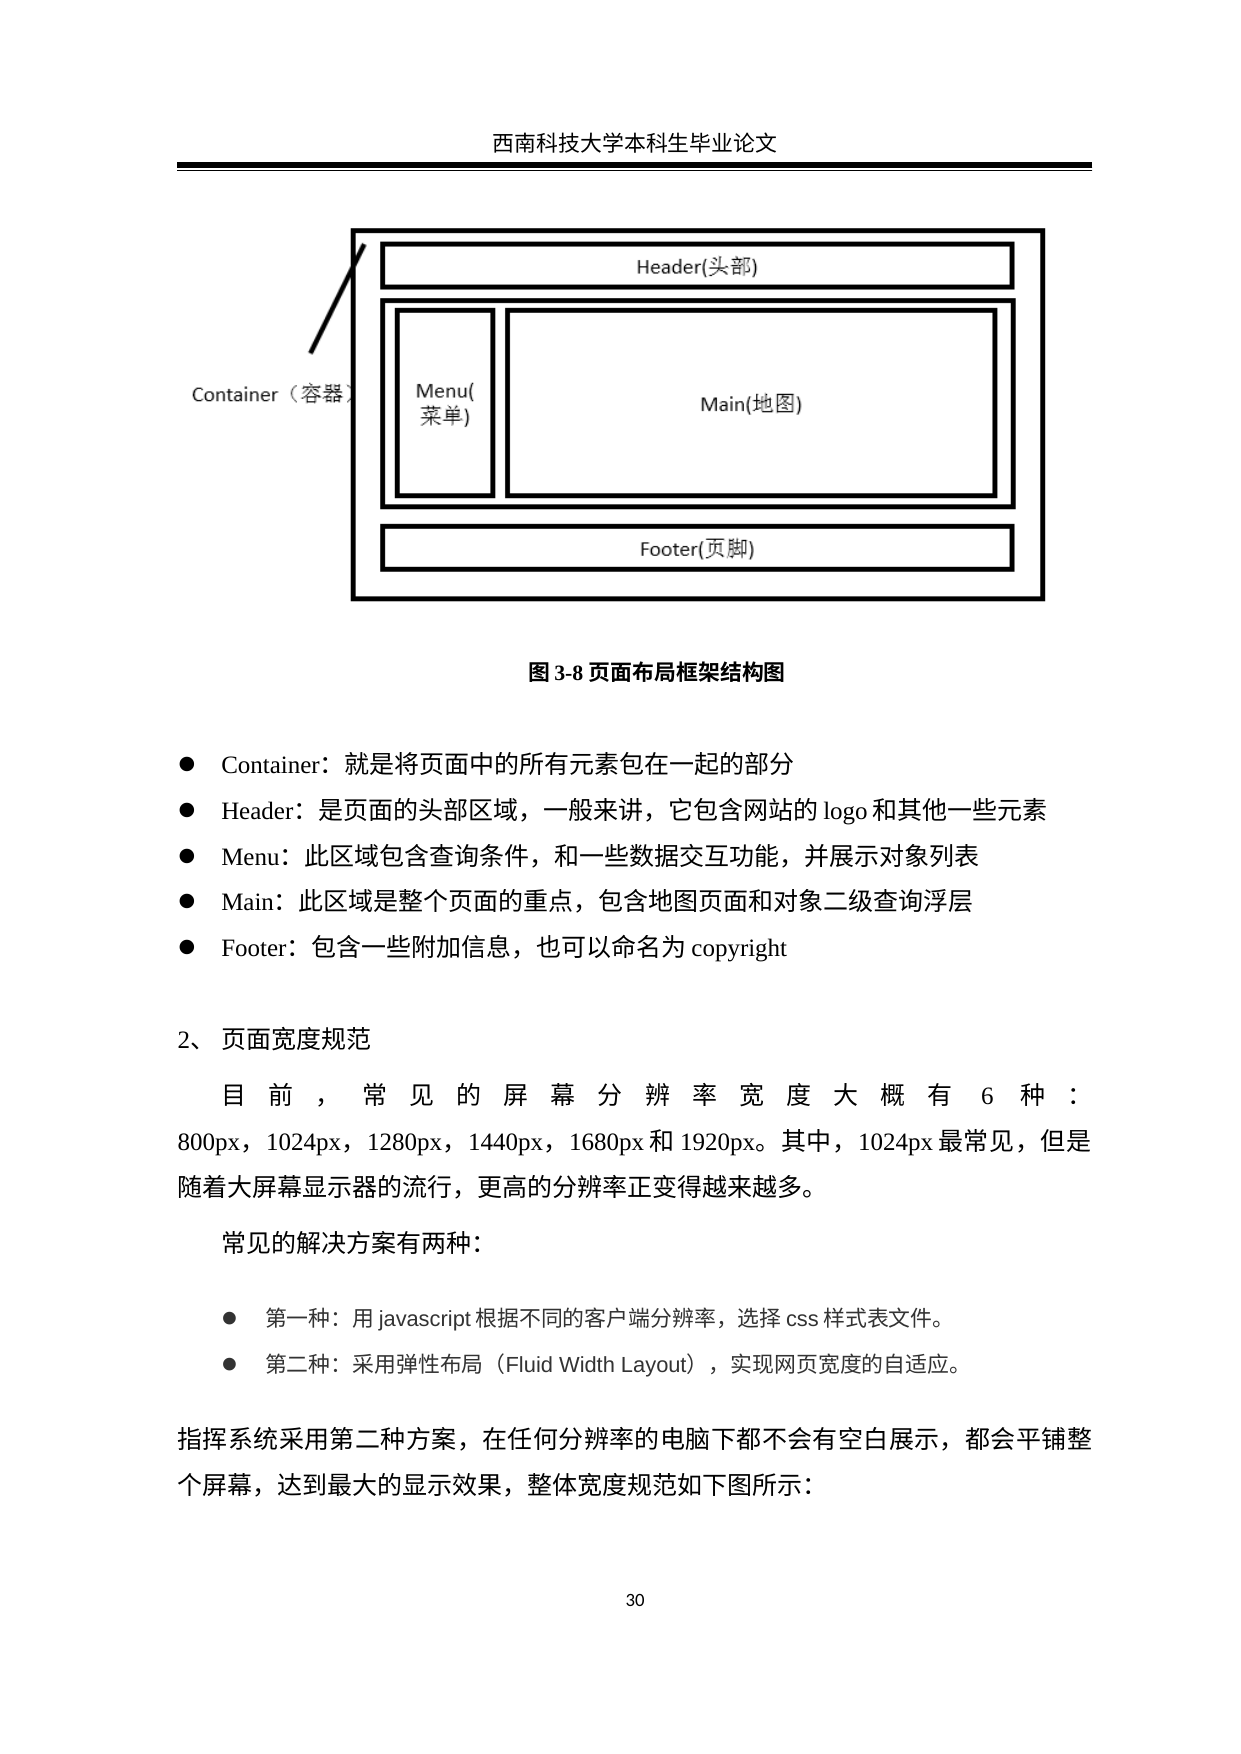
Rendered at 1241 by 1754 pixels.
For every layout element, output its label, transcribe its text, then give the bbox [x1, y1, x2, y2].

text 目前，常见的屏幕分辨率宽度大概有6种：800px，1024px，1280px，1440px，1680px和1920px。其中，1024px最常见，但是随着大屏幕显示器的流行，更高的分辨率正变得越来越多。 [177, 1071, 1092, 1208]
text 2、 页面宽度规范 [177, 1014, 1092, 1060]
list Menu：此区域包含查询条件，和一些数据交互功能，并展示对象列表 [177, 831, 1092, 877]
text 指挥系统采用第二种方案，在任何分辨率的电脑下都不会有空白展示，都会平铺整个屏幕，达到最大的显示效果，整体宽度规范如下图所示： [177, 1414, 1092, 1506]
list Main：此区域是整个页面的重点，包含地图页面和对象二级查询浮层 [177, 877, 1092, 923]
text 常见的解决方案有两种： [177, 1219, 1092, 1264]
list 第一种：用javascript根据不同的客户端分辨率，选择css样式表文件。 [221, 1294, 1092, 1339]
text 图3-8 页面布局框架结构图 [177, 648, 1092, 694]
picture [177, 189, 1093, 621]
list 第二种：采用弹性布局（Fluid Width Layout），实现网页宽度的自适应。 [221, 1339, 1092, 1385]
list Footer：包含一些附加信息，也可以命名为copyright [177, 923, 1092, 969]
list Container：就是将页面中的所有元素包在一起的部分 [177, 739, 1092, 785]
list Header：是页面的头部区域，一般来讲，它包含网站的logo和其他一些元素 [177, 785, 1092, 831]
